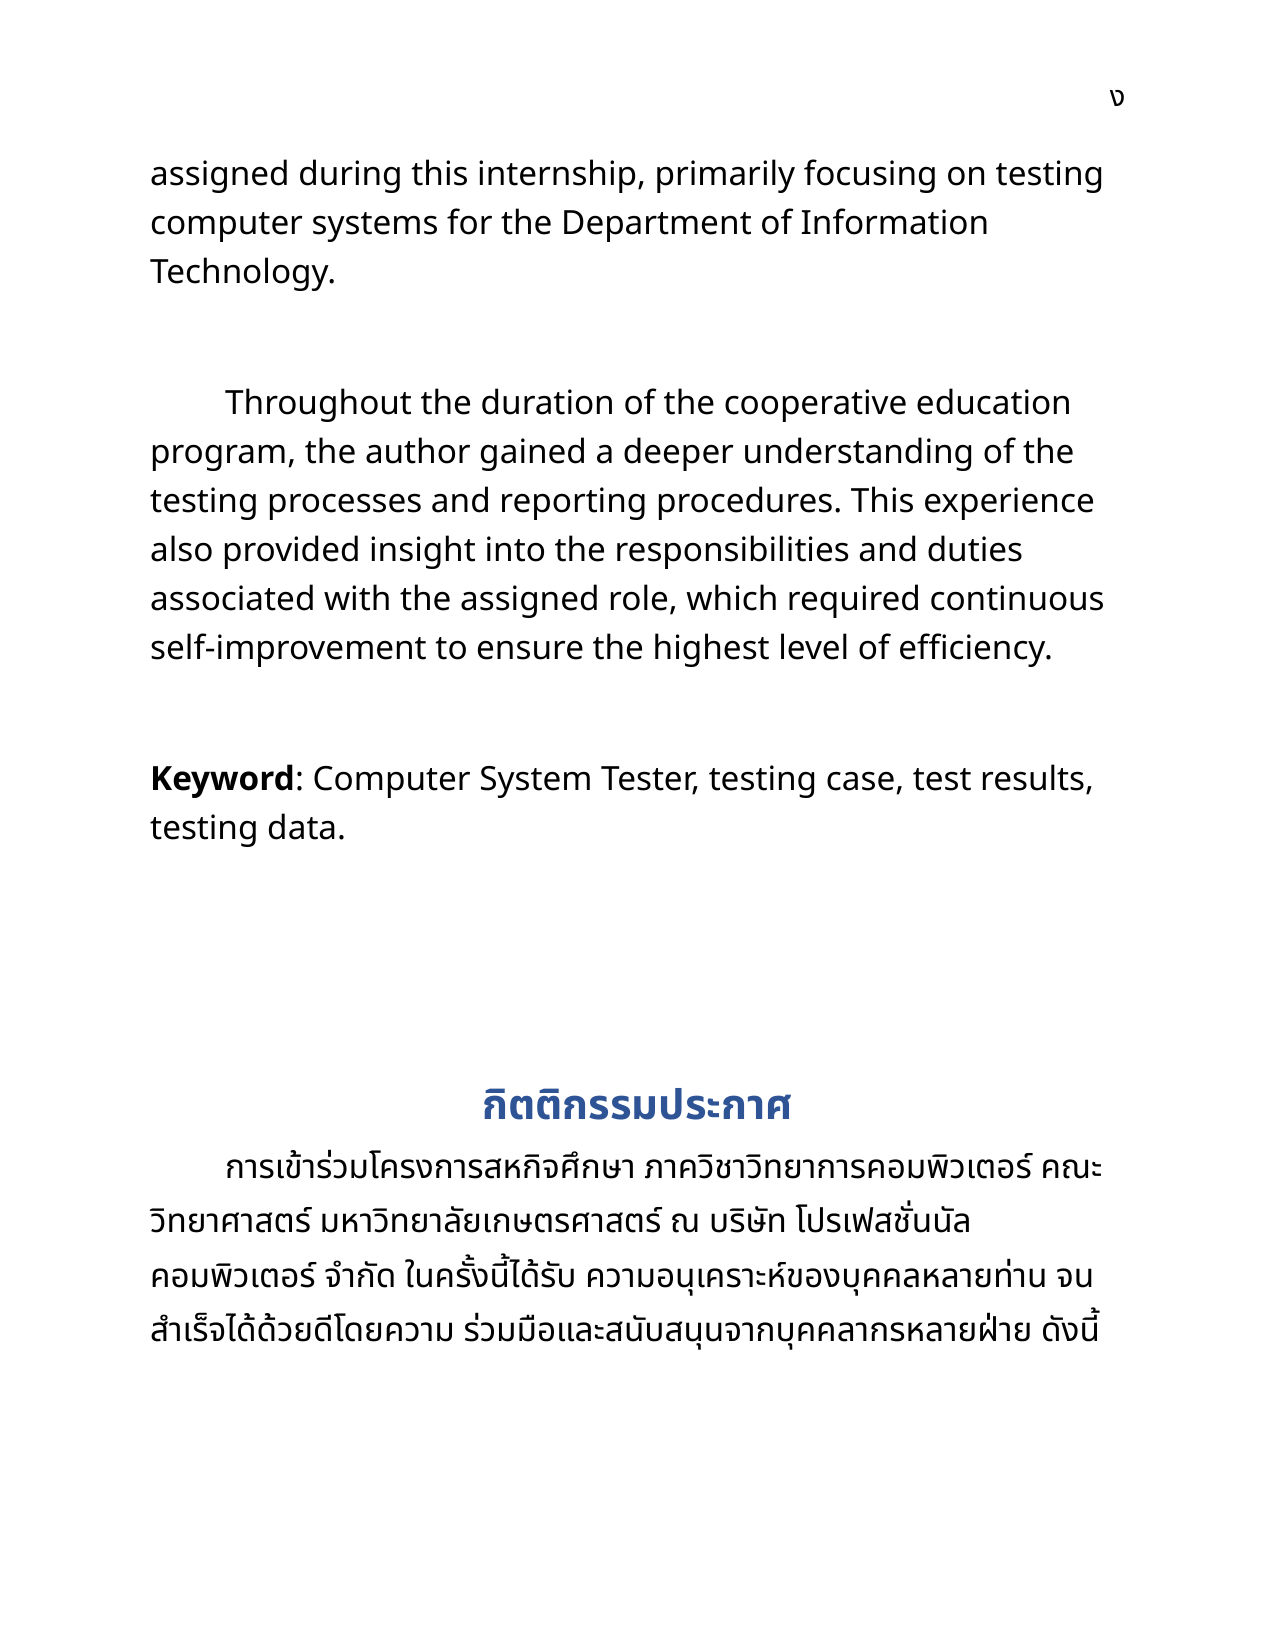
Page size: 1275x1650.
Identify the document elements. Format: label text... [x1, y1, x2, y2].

text Keyword: Computer System Tester, testing case, test results, testing data. [150, 755, 1125, 849]
text การเข้าร่วมโครงการสหกิจศึกษา ภาควิชาวิทยาการคอมพิวเตอร์ คณะวิทยาศาสตร์ มหาวิทยาลัยเกษตรศาสตร์ ณ บริษัท โปรเฟสชั่นนัล คอมพิวเตอร์ จำกัด ในครั้งนี้ได้รับ ความอนุเคราะห์ของบุคคลหลายท่าน จนสำเร็จได้ด้วยดีโดยความ ร่วมมือและสนับสนุนจากบุคคลากรหลายฝ่าย ดังนี้ [150, 1143, 1125, 1356]
text Throughout the duration of the cooperative education program, the author gained a deeper understanding of the testing processes and reporting procedures. This experience also provided insight into the responsibilities and duties associated with the assigned role, which required continuous self-improvement to ensure the highest level of efficiency. [150, 379, 1125, 669]
subtitle กิตติกรรมประกาศ [150, 1075, 1125, 1138]
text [150, 150, 1125, 293]
